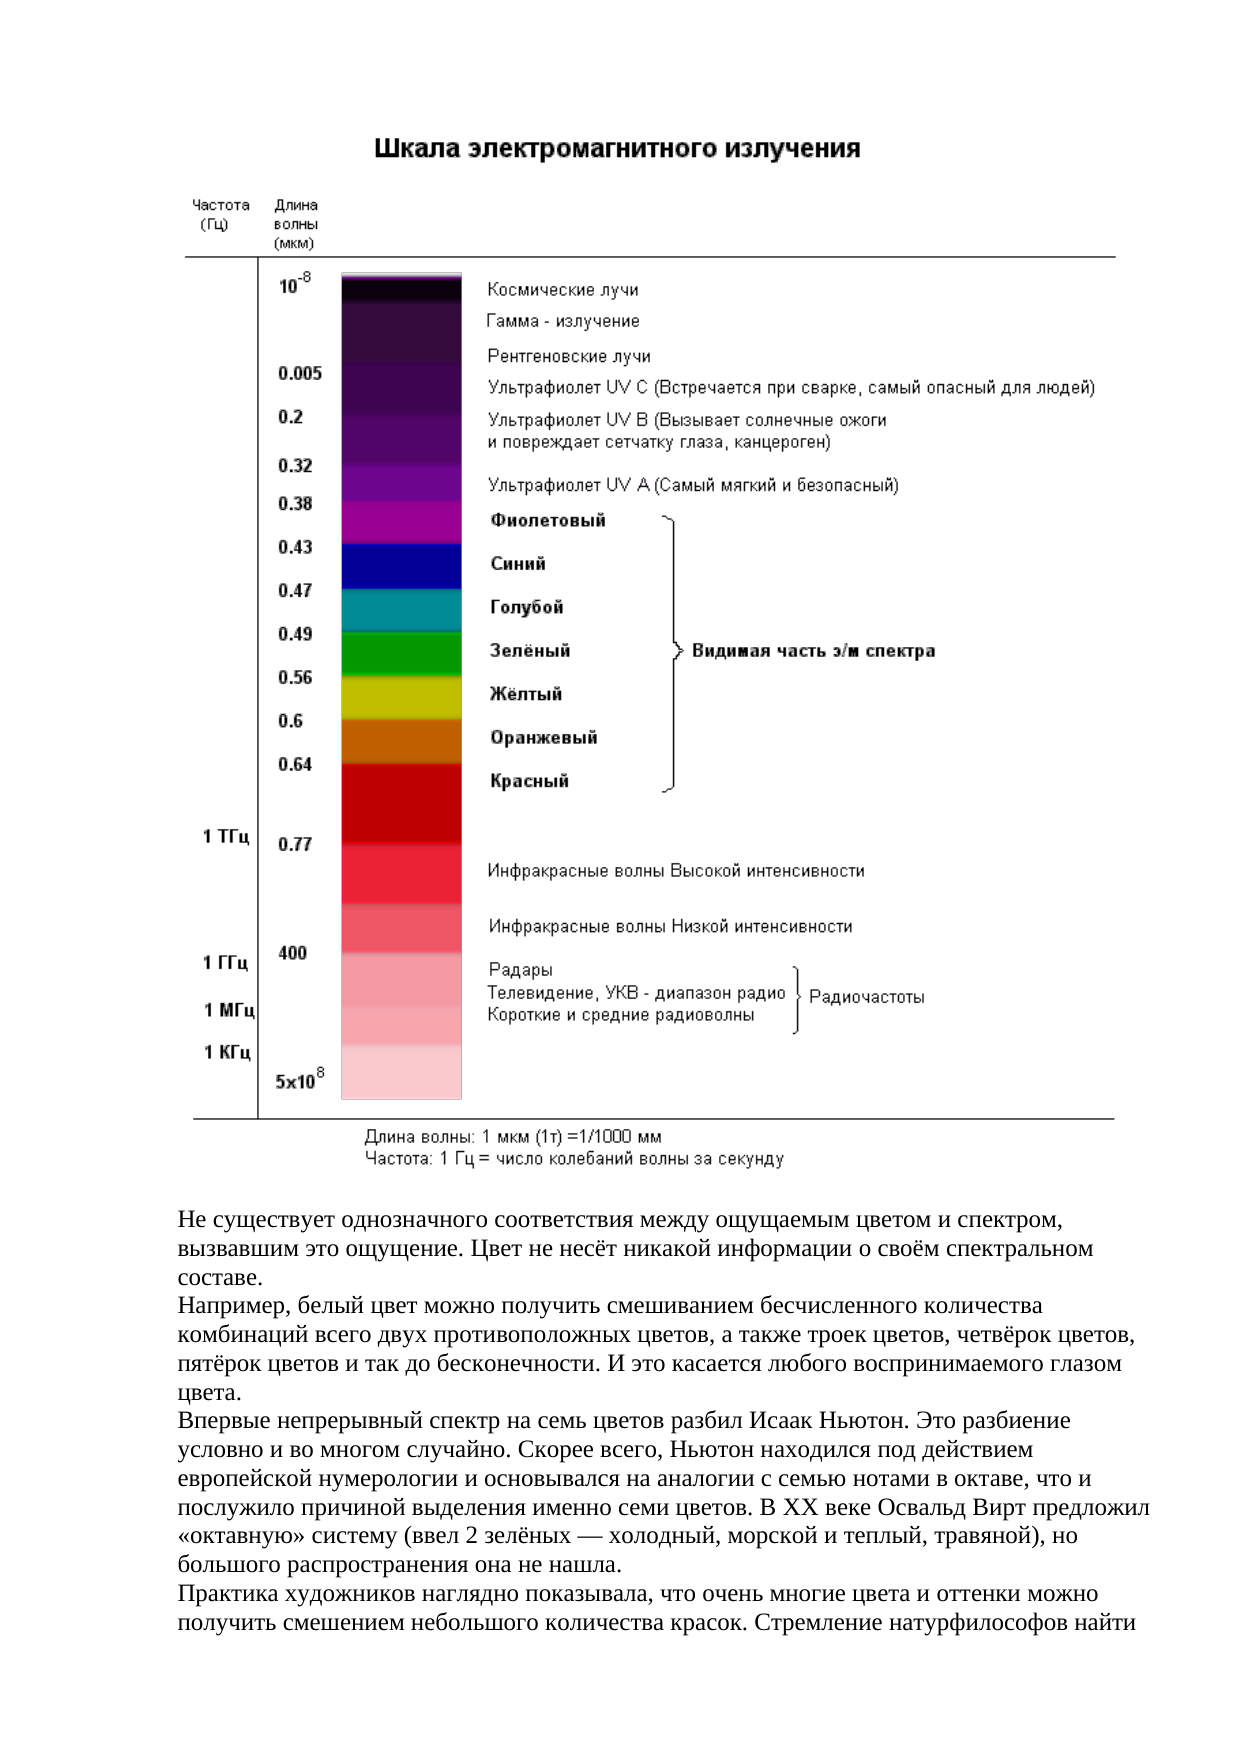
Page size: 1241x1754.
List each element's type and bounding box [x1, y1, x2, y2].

picture [177, 118, 1131, 1204]
text [177, 118, 1152, 1635]
